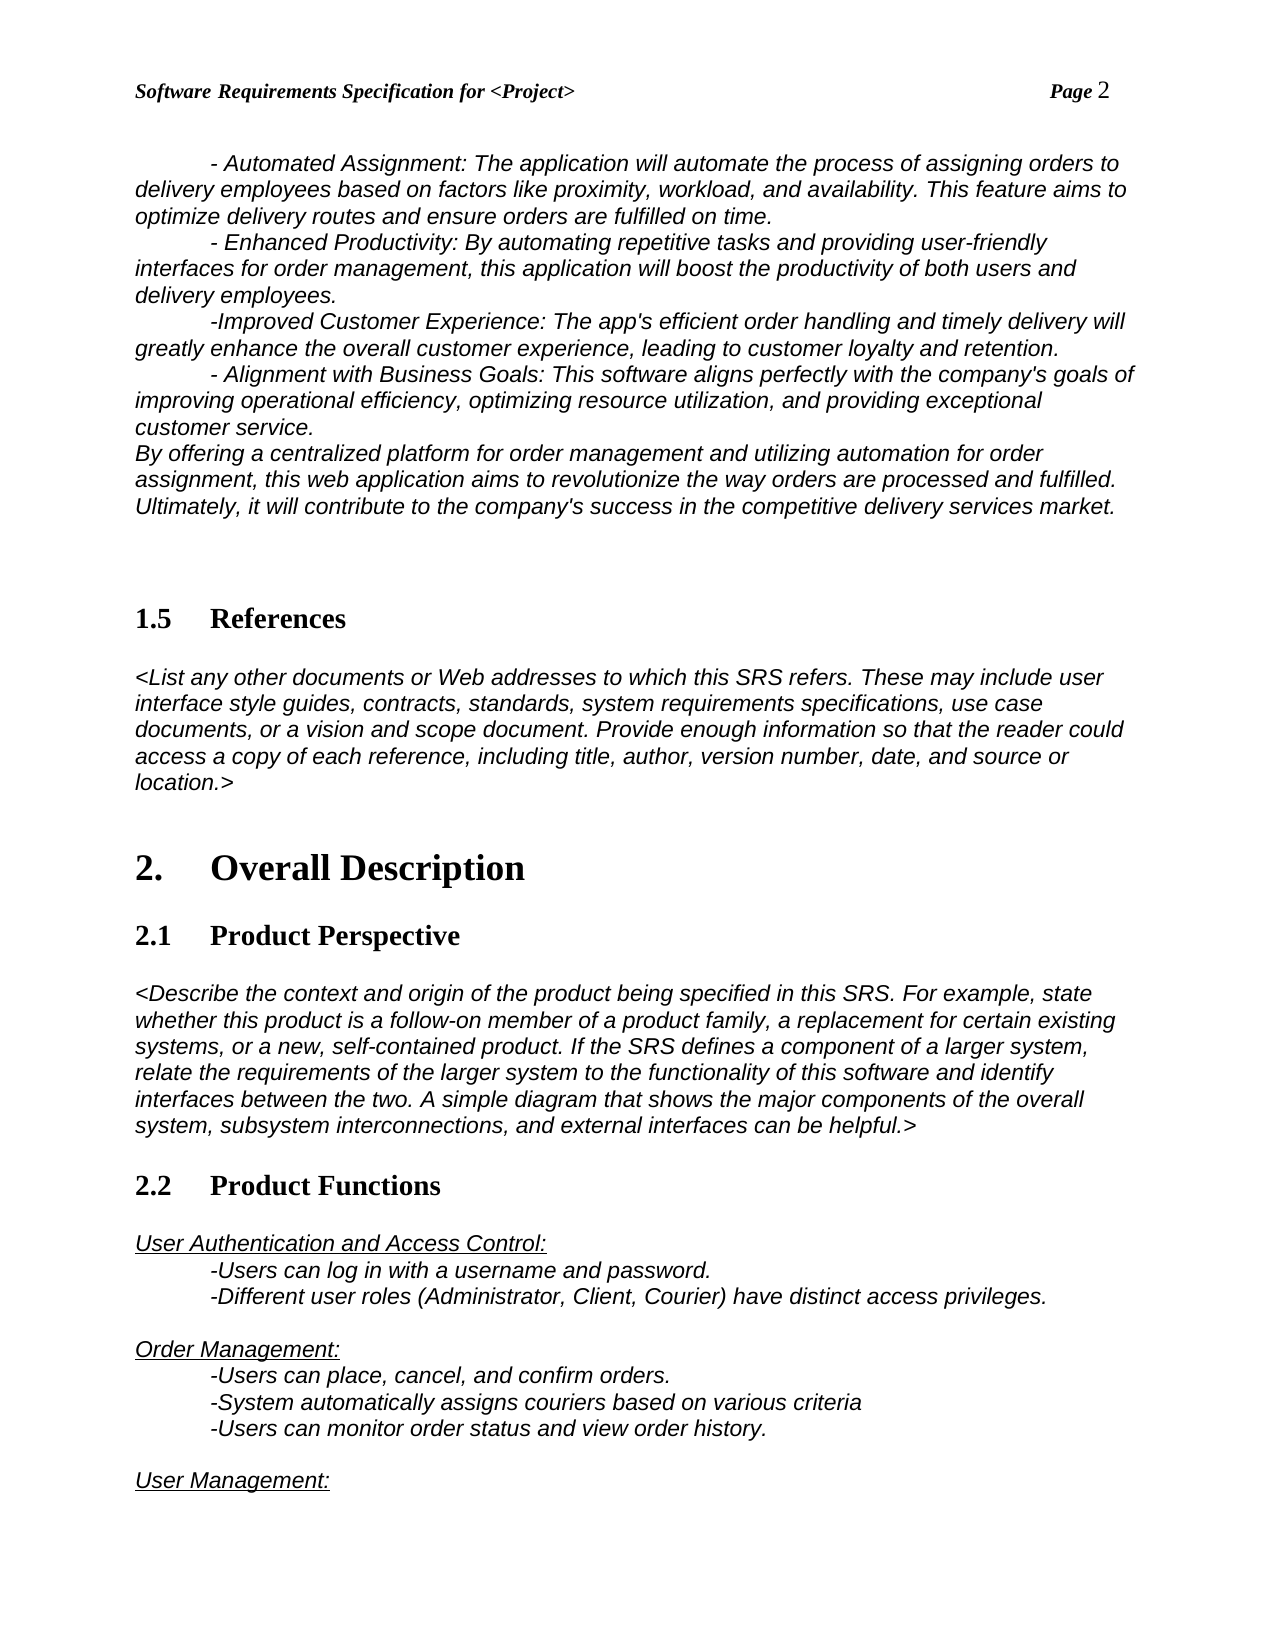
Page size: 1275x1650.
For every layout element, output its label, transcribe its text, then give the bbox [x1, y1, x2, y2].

text -System automatically assigns couriers based on various criteria [135, 1388, 1140, 1415]
subtitle Product Perspective [135, 918, 1140, 951]
text -Users can log in with a username and password. [135, 1257, 1140, 1283]
text User Authentication and Access Control: [135, 1230, 1140, 1257]
text -Users can place, cancel, and confirm orders. [135, 1362, 1140, 1388]
text - Enhanced Productivity: By automating repetitive tasks and providing user-friendly interfaces for order management, this application will boost the productivity of both users and delivery employees. [135, 229, 1140, 308]
text By offering a centralized platform for order management and utilizing automation for order assignment, this web application aims to revolutionize the way orders are processed and fulfilled. Ultimately, it will contribute to the company's success in the competitive delivery services market. [135, 440, 1140, 519]
text -Different user roles (Administrator, Client, Courier) have distinct access privileges. [135, 1283, 1140, 1309]
text User Management: [135, 1467, 1140, 1494]
text <List any other documents or Web addresses to which this SRS refers. These may include user interface style guides, contracts, standards, system requirements specifications, use case documents, or a vision and scope document. Provide enough information so that the reader could access a copy of each reference, including title, author, version number, date, and source or location.> [135, 663, 1140, 795]
text -Improved Customer Experience: The app's efficient order handling and timely delivery will greatly enhance the overall customer experience, leading to customer loyalty and retention. [135, 308, 1140, 361]
text -Users can monitor order status and view order history. [135, 1415, 1140, 1441]
subtitle Overall Description [135, 845, 1140, 888]
text <Describe the context and origin of the product being specified in this SRS. For example, state whether this product is a follow-on member of a product family, a replacement for certain existing systems, or a new, self-contained product. If the SRS defines a component of a larger system, relate the requirements of the larger system to the functionality of this software and identify interfaces between the two. A simple diagram that shows the major components of the overall system, subsystem interconnections, and external interfaces can be helpful.> [135, 980, 1140, 1138]
subtitle References [135, 601, 1140, 634]
subtitle Product Functions [135, 1168, 1140, 1201]
text - Alignment with Business Goals: This software aligns perfectly with the company's goals of improving operational efficiency, optimizing resource utilization, and providing exceptional customer service. [135, 361, 1140, 440]
text Order Management: [135, 1336, 1140, 1362]
text - Automated Assignment: The application will automate the process of assigning orders to delivery employees based on factors like proximity, workload, and availability. This feature aims to optimize delivery routes and ensure orders are fulfilled on time. [135, 150, 1140, 229]
